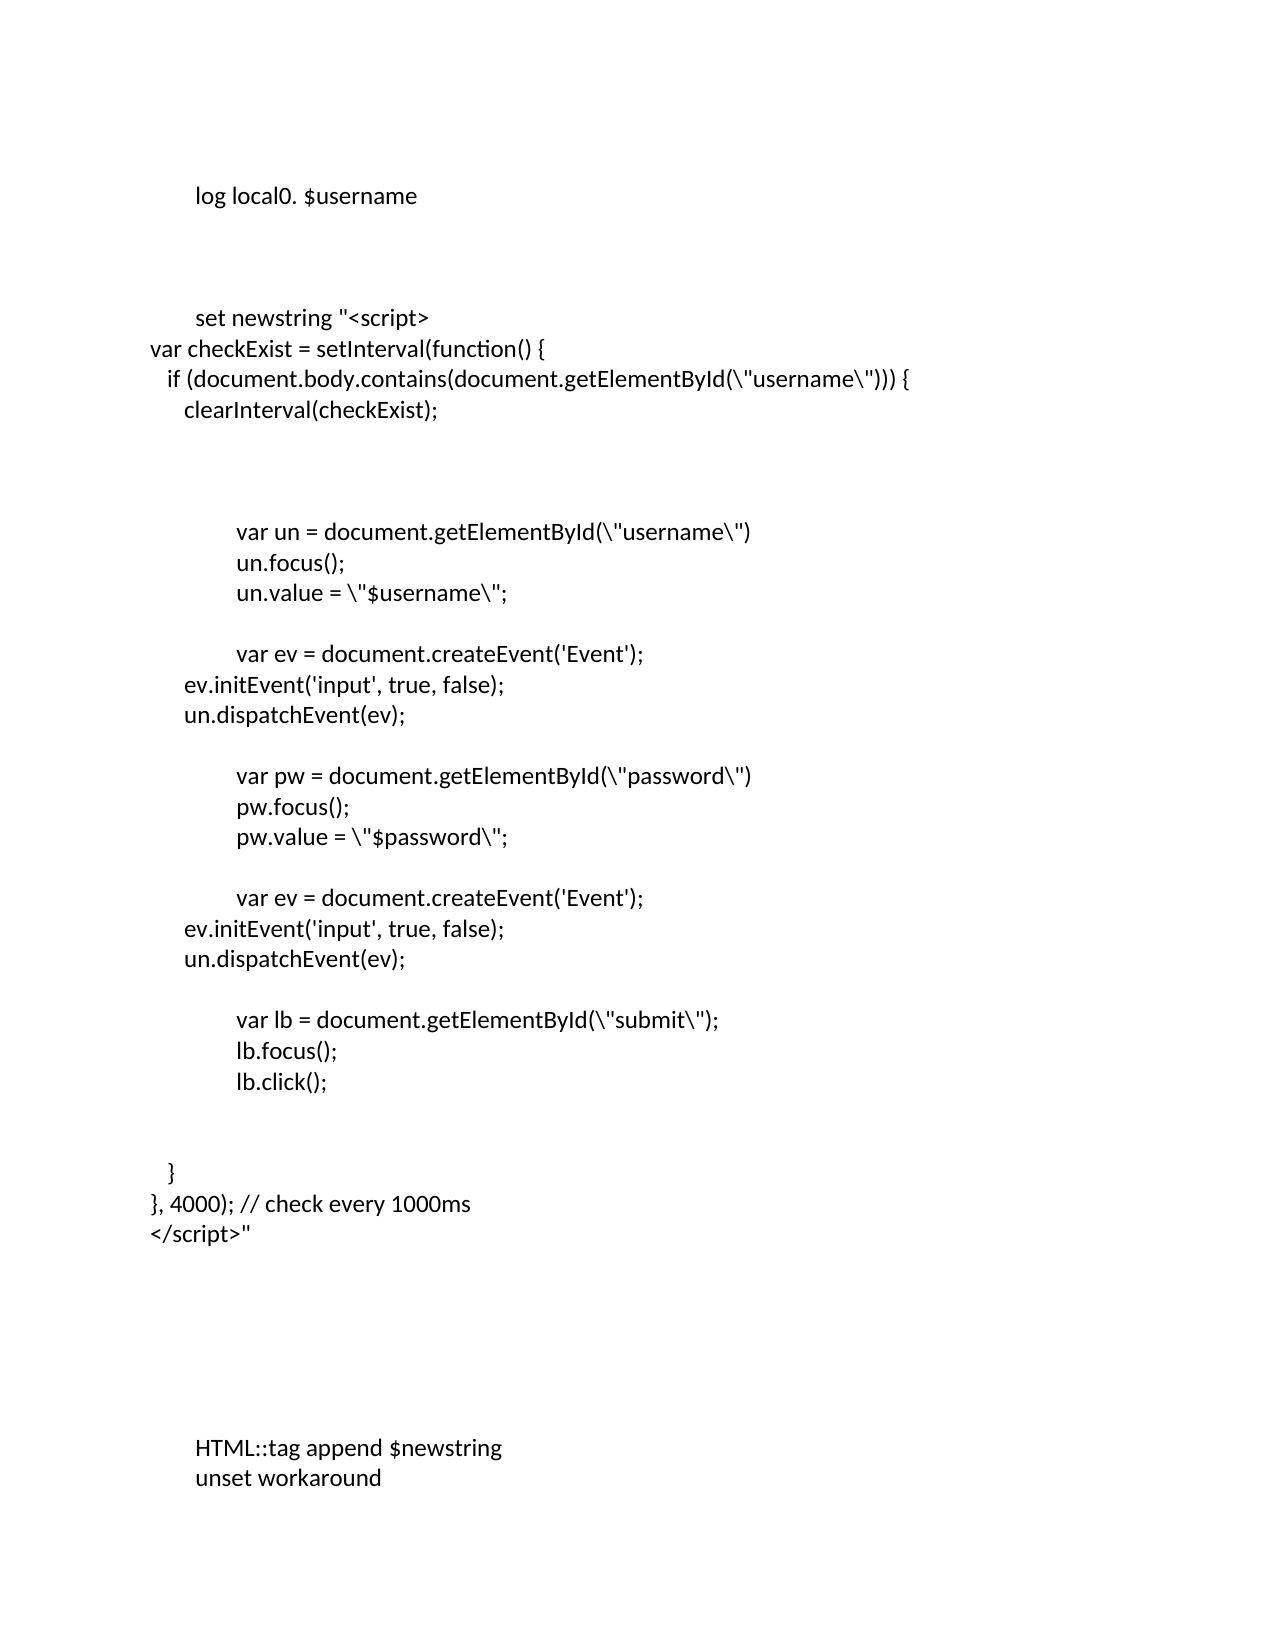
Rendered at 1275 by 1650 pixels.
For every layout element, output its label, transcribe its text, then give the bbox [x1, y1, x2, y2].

text var un = document.getElementById(\"username\") [150, 516, 1125, 547]
text var lb = document.getElementById(\"submit\"); [150, 1004, 1125, 1035]
text var pw = document.getElementById(\"password\") [150, 760, 1125, 791]
text set newstring "<script> [150, 303, 1125, 333]
text lb.click(); [150, 1066, 1125, 1096]
text un.value = \"$username\"; [150, 577, 1125, 608]
text var ev = document.createEvent('Event'); [150, 638, 1125, 669]
text unset workaround [150, 1462, 1125, 1493]
text var ev = document.createEvent('Event'); [150, 882, 1125, 913]
text pw.value = \"$password\"; [150, 821, 1125, 852]
text un.focus(); [150, 547, 1125, 577]
text var checkExist = setInterval(function() { [150, 333, 1125, 364]
text pw.focus(); [150, 791, 1125, 821]
text log local0. $username [150, 181, 1125, 211]
text lb.focus(); [150, 1035, 1125, 1066]
text }, 4000); // check every 1000ms [150, 1188, 1125, 1218]
text } [150, 1157, 1125, 1188]
text ev.initEvent('input', true, false); [150, 669, 1125, 699]
text clearInterval(checkExist); [150, 394, 1125, 425]
text </script>" [150, 1218, 1125, 1249]
text ev.initEvent('input', true, false); [150, 913, 1125, 943]
text if (document.body.contains(document.getElementById(\"username\"))) { [150, 364, 1125, 394]
text un.dispatchEvent(ev); [150, 943, 1125, 974]
text HTML::tag append $newstring [150, 1432, 1125, 1462]
text un.dispatchEvent(ev); [150, 699, 1125, 730]
